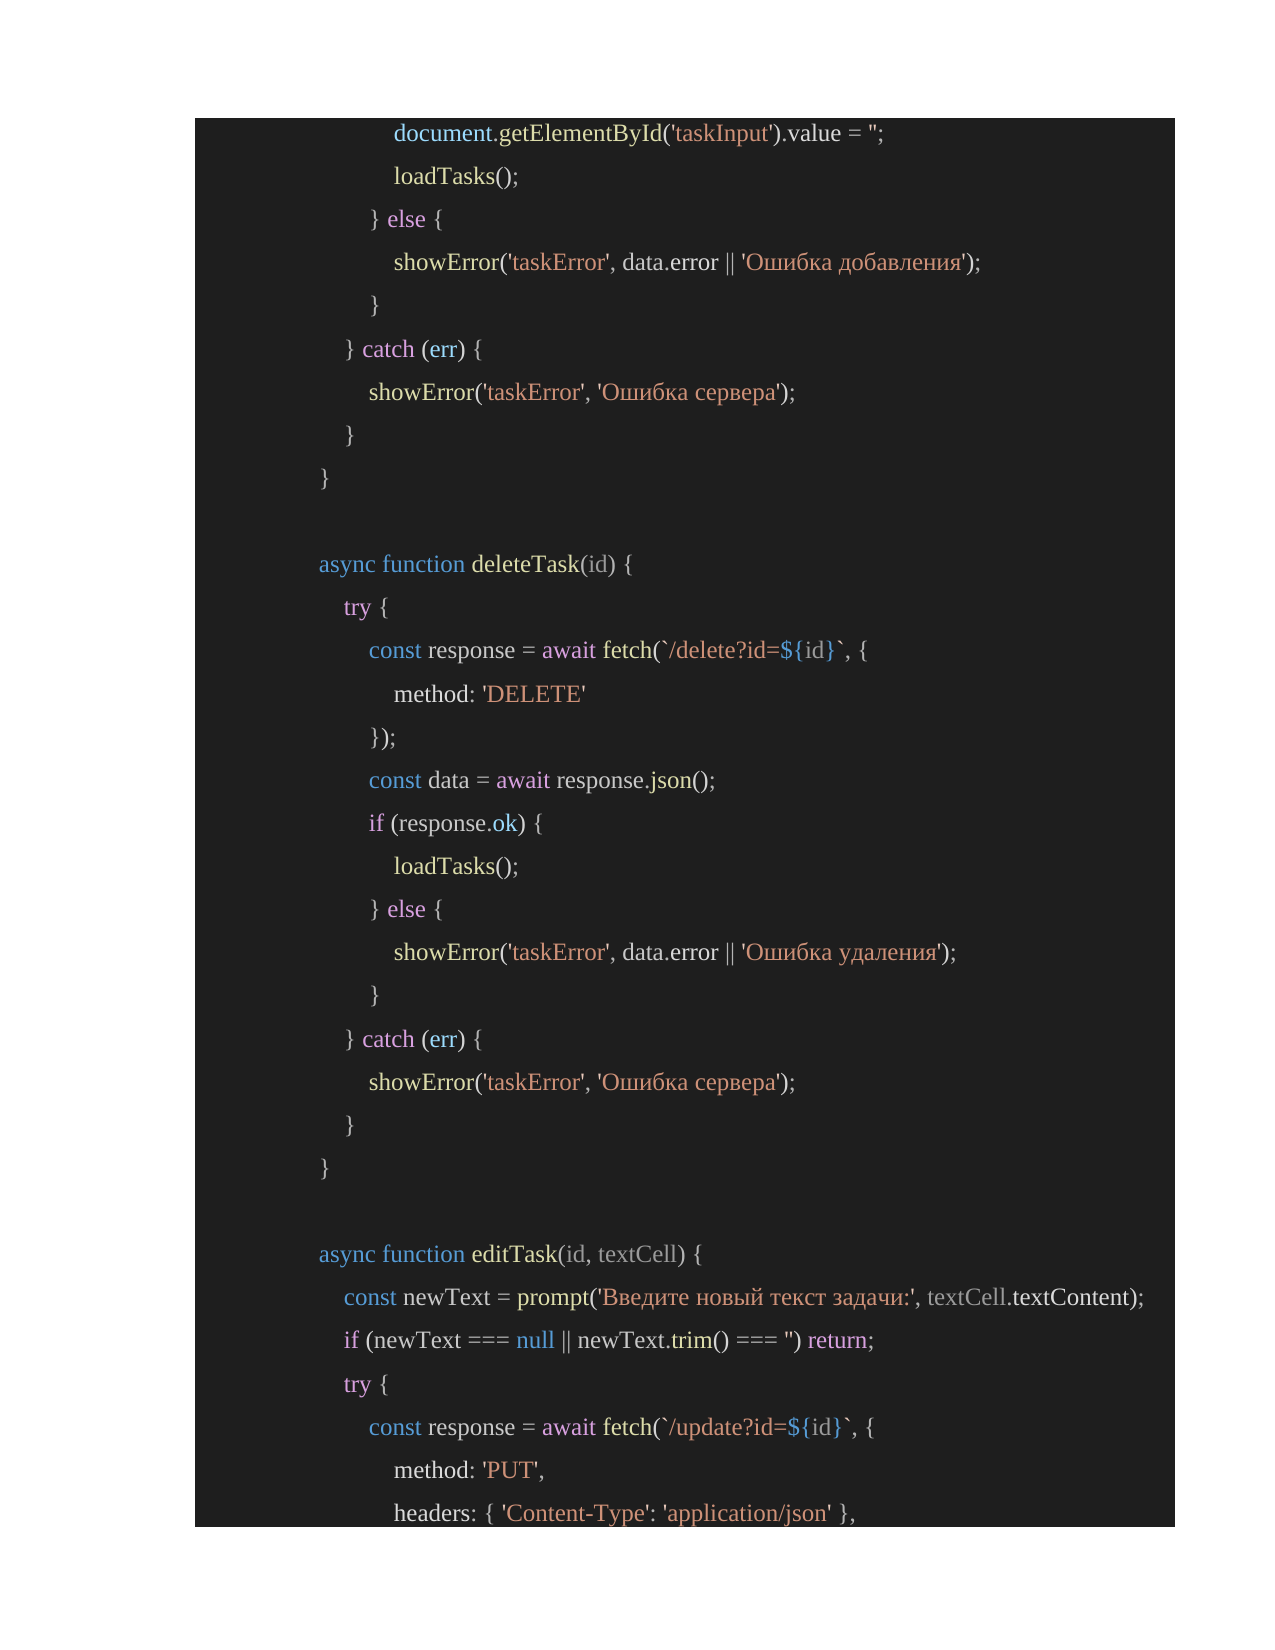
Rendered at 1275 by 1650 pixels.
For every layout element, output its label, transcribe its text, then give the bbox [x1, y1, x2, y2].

text async function editTask(id, textCell) { [195, 1239, 1175, 1268]
text } else { [195, 894, 1175, 923]
text if (newText === null || newText.trim() === '') return; [195, 1326, 1175, 1354]
text const data = await response.json(); [195, 765, 1175, 794]
text method: 'PUT', [195, 1455, 1175, 1484]
text if (response.ok) { [195, 808, 1175, 837]
text } [195, 463, 1175, 492]
text }); [195, 722, 1175, 751]
text } else { [195, 204, 1175, 233]
text } [195, 1110, 1175, 1139]
text loadTasks(); [195, 161, 1175, 190]
text const response = await fetch(`/update?id=${id}`, { [195, 1412, 1175, 1441]
text showError('taskError', data.error || 'Ошибка удаления'); [195, 937, 1175, 966]
text showError('taskError', 'Ошибка сервера'); [195, 1067, 1175, 1096]
text const response = await fetch(`/delete?id=${id}`, { [195, 636, 1175, 664]
text method: 'DELETE' [195, 679, 1175, 707]
text } [195, 1153, 1175, 1182]
text showError('taskError', 'Ошибка сервера'); [195, 377, 1175, 406]
text } [195, 420, 1175, 449]
text } [195, 981, 1175, 1009]
text try { [195, 592, 1175, 621]
text const newText = prompt('Введите новый текст задачи:', textCell.textContent); [195, 1282, 1175, 1311]
text document.getElementById('taskInput').value = ''; [195, 118, 1175, 147]
text } catch (err) { [195, 1024, 1175, 1052]
text showError('taskError', data.error || 'Ошибка добавления'); [195, 247, 1175, 276]
text } catch (err) { [195, 334, 1175, 362]
text loadTasks(); [195, 851, 1175, 880]
text async function deleteTask(id) { [195, 549, 1175, 578]
text } [195, 291, 1175, 319]
text try { [195, 1369, 1175, 1397]
text headers: { 'Content-Type': 'application/json' }, [195, 1498, 1175, 1527]
